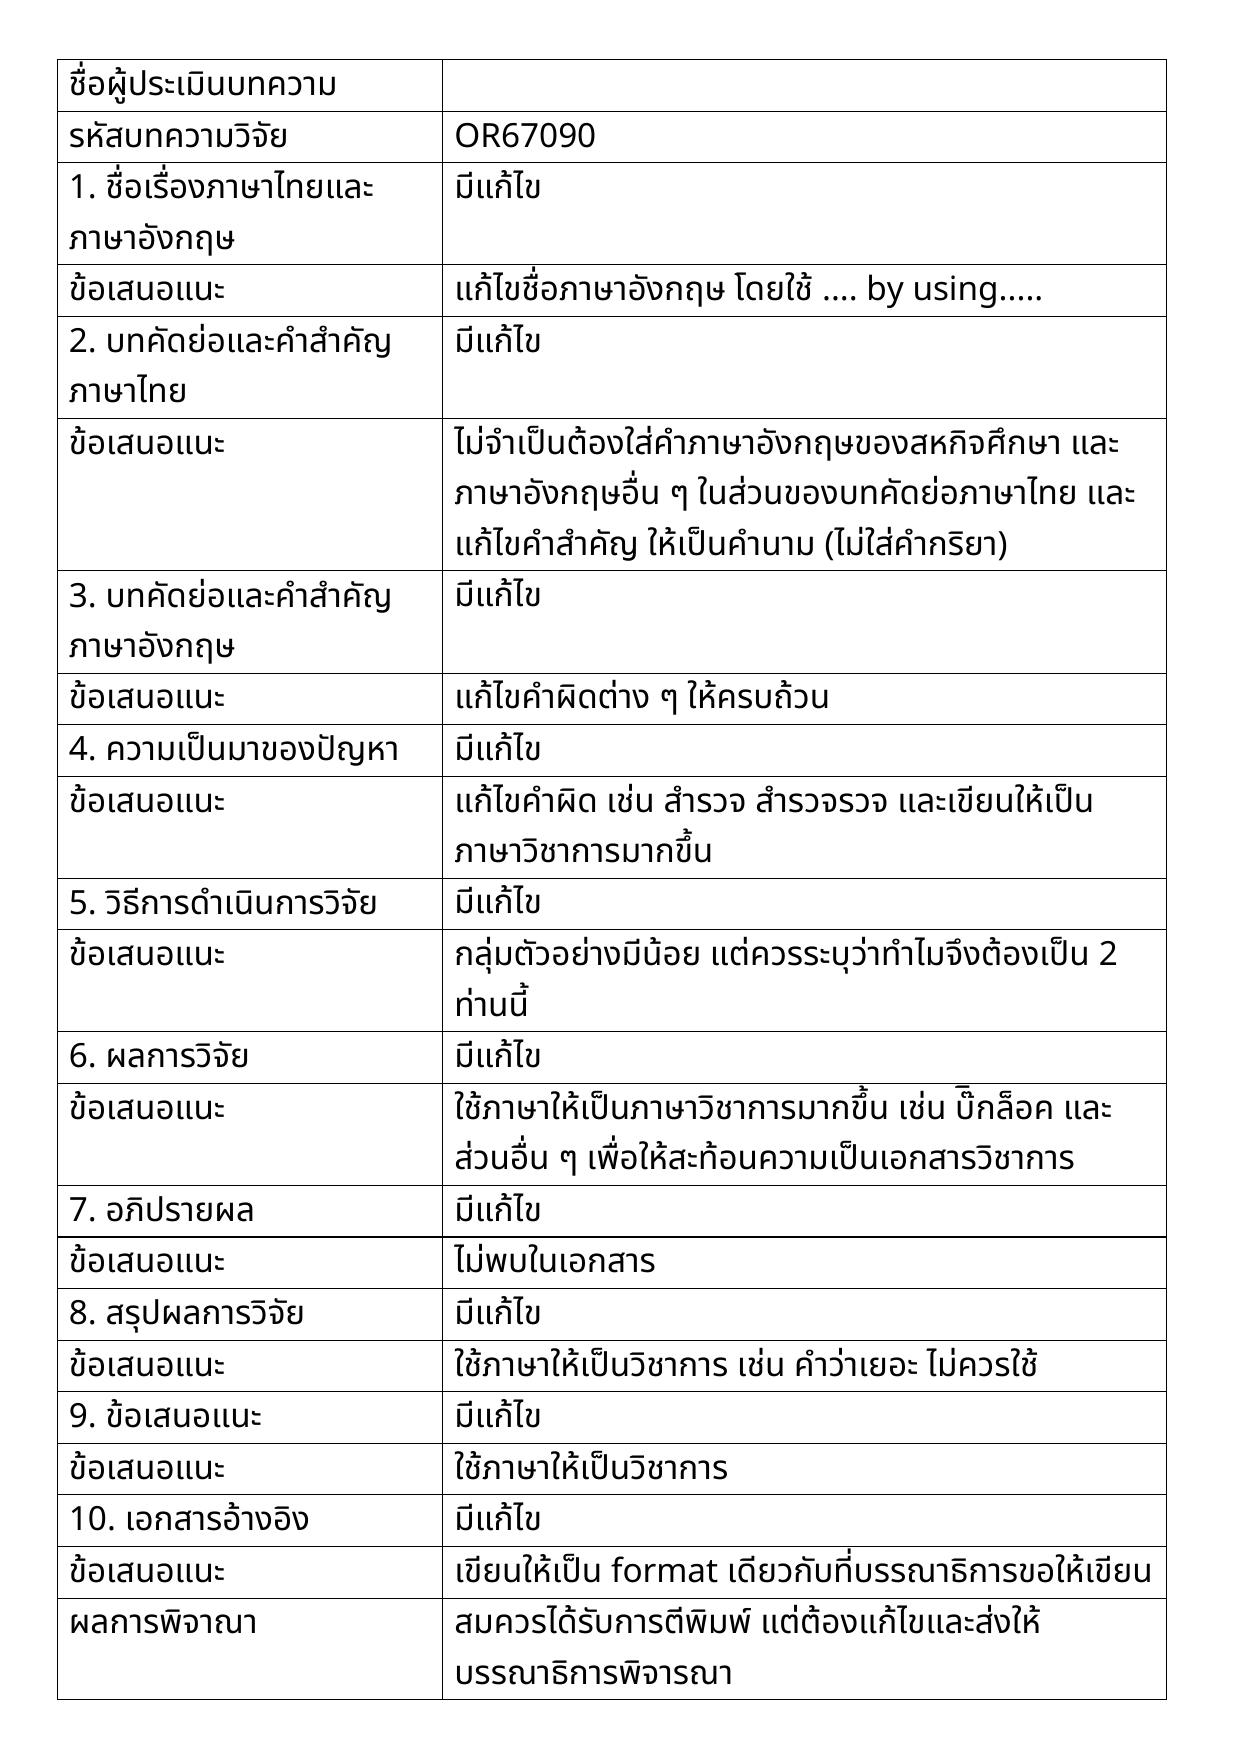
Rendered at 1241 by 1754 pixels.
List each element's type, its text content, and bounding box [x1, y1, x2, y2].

table_cell 6. ผลการวิจัย [58, 1032, 442, 1083]
table_cell ข้อเสนอแนะ [58, 1238, 442, 1288]
table_cell มีแก้ไข [443, 1495, 1166, 1546]
table_cell 7. อภิปรายผล [58, 1186, 442, 1236]
table_cell 10. เอกสารอ้างอิง [58, 1495, 442, 1546]
table_cell 5. วิธีการดำเนินการวิจัย [58, 879, 442, 929]
table_cell เขียนให้เป็น format เดียวกับที่บรรณาธิการขอให้เขียน [443, 1547, 1166, 1597]
table_cell ข้อเสนอแนะ [58, 1547, 442, 1597]
table_cell 3. บทคัดย่อและคำสำคัญ ภาษาอังกฤษ [58, 571, 442, 672]
table_cell มีแก้ไข [443, 1032, 1166, 1083]
table_cell ใช้ภาษาให้เป็นภาษาวิชาการมากขึ้น เช่น บ๊ิกล็อค และส่วนอื่น ๆ เพื่อให้สะท้อนความเป็นเอกสารวิชาการ [443, 1084, 1166, 1185]
table_cell มีแก้ไข [443, 1392, 1166, 1443]
table_cell 8. สรุปผลการวิจัย [58, 1289, 442, 1339]
table_cell 4. ความเป็นมาของปัญหา [58, 725, 442, 776]
table_cell แก้ไขคำผิด เช่น สำรวจ สำรวจรวจ และเขียนให้เป็นภาษาวิชาการมากขึ้น [443, 777, 1166, 877]
table_cell มีแก้ไข [443, 1186, 1166, 1236]
table_cell ข้อเสนอแนะ [58, 1444, 442, 1494]
table_cell ใช้ภาษาให้เป็นวิชาการ เช่น คำว่าเยอะ ไม่ควรใช้ [443, 1341, 1166, 1391]
table_cell มีแก้ไข [443, 571, 1166, 672]
table_header [443, 60, 1166, 111]
table_cell ผลการพิจาณา [58, 1599, 442, 1699]
table_cell OR67090 [443, 112, 1166, 162]
table_cell กลุ่มตัวอย่างมีน้อย แต่ควรระบุว่าทำไมจึงต้องเป็น 2 ท่านนี้ [443, 930, 1166, 1031]
table_cell 2. บทคัดย่อและคำสำคัญ ภาษาไทย [58, 317, 442, 418]
table_cell ไม่จำเป็นต้องใส่คำภาษาอังกฤษของสหกิจศึกษา และภาษาอังกฤษอื่น ๆ ในส่วนของบทคัดย่อภาษาไทย และแก้ไขคำสำคัญ ให้เป็นคำนาม (ไม่ใส่คำกริยา) [443, 419, 1166, 570]
table_cell ข้อเสนอแนะ [58, 419, 442, 570]
table_cell มีแก้ไข [443, 879, 1166, 929]
table_header ชื่อผู้ประเมินบทความ [58, 60, 442, 111]
table_cell มีแก้ไข [443, 163, 1166, 264]
table_cell ข้อเสนอแนะ [58, 930, 442, 1031]
table_cell ไม่พบในเอกสาร [443, 1238, 1166, 1288]
table_cell แก้ไขคำผิดต่าง ๆ ให้ครบถ้วน [443, 674, 1166, 724]
table_cell มีแก้ไข [443, 1289, 1166, 1339]
table_cell ข้อเสนอแนะ [58, 777, 442, 877]
table_cell 1. ชื่อเรื่องภาษาไทยและภาษาอังกฤษ [58, 163, 442, 264]
table_cell รหัสบทความวิจัย [58, 112, 442, 162]
table_cell สมควรได้รับการตีพิมพ์ แต่ต้องแก้ไขและส่งให้บรรณาธิการพิจารณา [443, 1599, 1166, 1699]
table_cell 9. ข้อเสนอแนะ [58, 1392, 442, 1443]
table_cell แก้ไขชื่อภาษาอังกฤษ โดยใช้ .... by using..... [443, 265, 1166, 316]
table_cell ข้อเสนอแนะ [58, 674, 442, 724]
table_cell ใช้ภาษาให้เป็นวิชาการ [443, 1444, 1166, 1494]
table_cell มีแก้ไข [443, 725, 1166, 776]
table_cell ข้อเสนอแนะ [58, 265, 442, 316]
table_cell มีแก้ไข [443, 317, 1166, 418]
table_cell ข้อเสนอแนะ [58, 1341, 442, 1391]
table_cell ข้อเสนอแนะ [58, 1084, 442, 1185]
